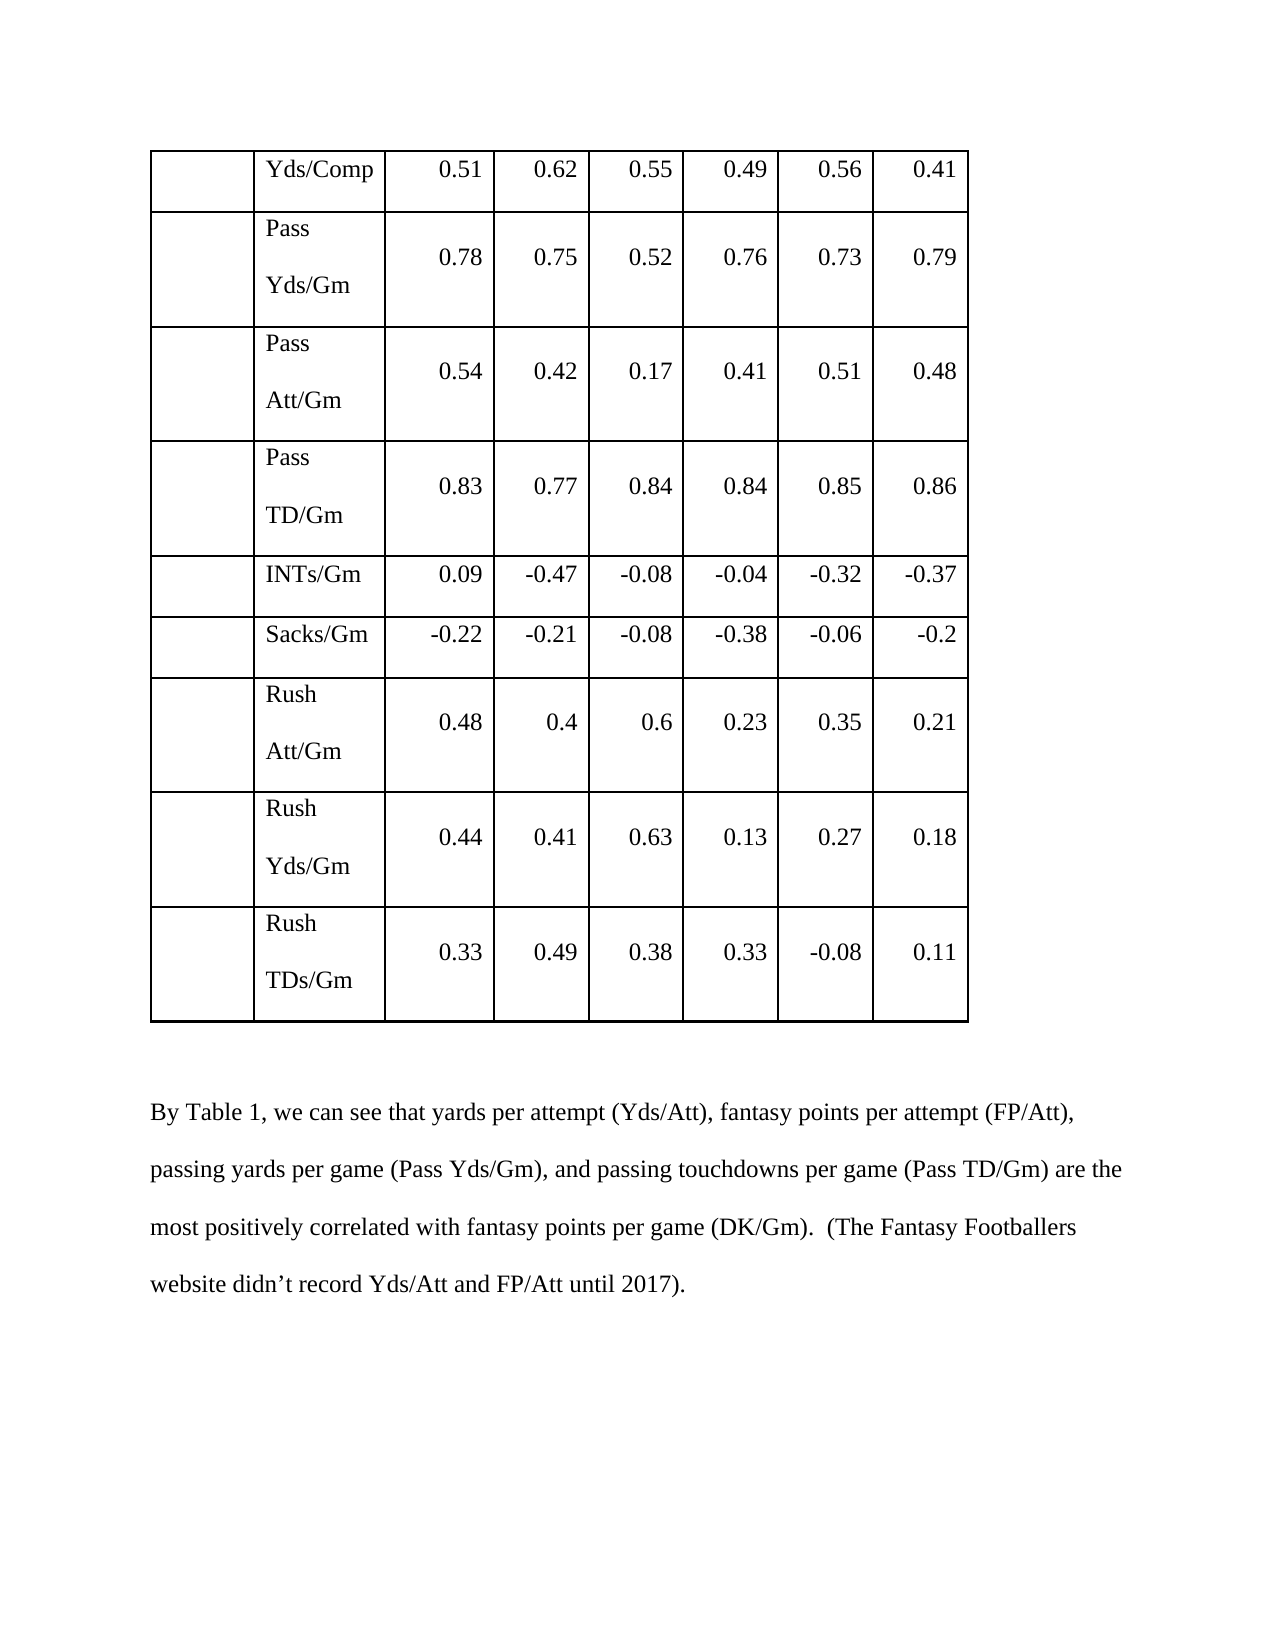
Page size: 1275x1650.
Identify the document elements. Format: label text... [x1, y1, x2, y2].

table_cell 0.48 [874, 328, 967, 440]
table_cell Rush TDs/Gm [255, 908, 384, 1020]
table_cell -0.22 [386, 618, 493, 677]
table_cell [152, 618, 253, 677]
table_cell 0.6 [590, 679, 682, 791]
table_cell 0.78 [386, 213, 493, 326]
table_cell -0.2 [874, 618, 967, 677]
table_cell 0.52 [590, 213, 682, 326]
table_cell [152, 152, 253, 211]
table_cell 0.54 [386, 328, 493, 440]
table_cell Pass Att/Gm [255, 328, 384, 440]
table_cell -0.32 [779, 557, 872, 616]
table_cell 0.49 [684, 152, 777, 211]
table_cell 0.56 [779, 152, 872, 211]
table_cell -0.37 [874, 557, 967, 616]
table_cell 0.49 [495, 908, 588, 1020]
table_cell Rush Yds/Gm [255, 793, 384, 906]
table_cell 0.51 [779, 328, 872, 440]
table_cell 0.44 [386, 793, 493, 906]
table_cell 0.79 [874, 213, 967, 326]
table_cell 0.18 [874, 793, 967, 906]
table_cell 0.63 [590, 793, 682, 906]
table_cell 0.77 [495, 442, 588, 555]
table_cell 0.76 [684, 213, 777, 326]
table_cell 0.27 [779, 793, 872, 906]
table_cell INTs/Gm [255, 557, 384, 616]
table_cell 0.48 [386, 679, 493, 791]
table_cell 0.75 [495, 213, 588, 326]
table_cell 0.85 [779, 442, 872, 555]
table_cell 0.21 [874, 679, 967, 791]
table_cell Sacks/Gm [255, 618, 384, 677]
table_cell 0.51 [386, 152, 493, 211]
table_cell 0.83 [386, 442, 493, 555]
table_cell 0.33 [684, 908, 777, 1020]
table_cell 0.73 [779, 213, 872, 326]
table_cell [152, 213, 253, 326]
table_cell [152, 557, 253, 616]
text By Table 1, we can see that yards per attempt (Yds/Att), fantasy points per attempt (FP/Att), passing yards per game (Pass Yds/Gm), and passing touchdowns per game (Pass TD/Gm) are the most positively correlated with fantasy points per game (DK/Gm). (The Fantasy Footballers website didn’t record Yds/Att and FP/Att until 2017). [150, 1097, 1125, 1298]
table_cell Pass Yds/Gm [255, 213, 384, 326]
table_cell [152, 908, 253, 1020]
table_cell 0.13 [684, 793, 777, 906]
table_cell 0.84 [684, 442, 777, 555]
table_cell 0.4 [495, 679, 588, 791]
table_cell -0.08 [590, 557, 682, 616]
table_cell -0.21 [495, 618, 588, 677]
table_cell 0.35 [779, 679, 872, 791]
table_cell 0.38 [590, 908, 682, 1020]
table_cell 0.23 [684, 679, 777, 791]
table_cell 0.86 [874, 442, 967, 555]
table_cell -0.47 [495, 557, 588, 616]
table_cell -0.38 [684, 618, 777, 677]
table_cell [152, 793, 253, 906]
table_cell 0.41 [874, 152, 967, 211]
table_cell -0.06 [779, 618, 872, 677]
table_cell 0.33 [386, 908, 493, 1020]
table_cell 0.17 [590, 328, 682, 440]
table_cell -0.08 [590, 618, 682, 677]
table_cell [152, 328, 253, 440]
table_cell 0.41 [495, 793, 588, 906]
table_cell 0.11 [874, 908, 967, 1020]
table_cell [152, 679, 253, 791]
table_cell 0.42 [495, 328, 588, 440]
table_cell Rush Att/Gm [255, 679, 384, 791]
table_cell -0.08 [779, 908, 872, 1020]
table_cell 0.09 [386, 557, 493, 616]
table_cell Yds/Comp [255, 152, 384, 211]
table_cell [152, 442, 253, 555]
table_cell Pass TD/Gm [255, 442, 384, 555]
table_cell 0.55 [590, 152, 682, 211]
table_cell -0.04 [684, 557, 777, 616]
table_cell 0.41 [684, 328, 777, 440]
table_cell 0.84 [590, 442, 682, 555]
table_cell 0.62 [495, 152, 588, 211]
